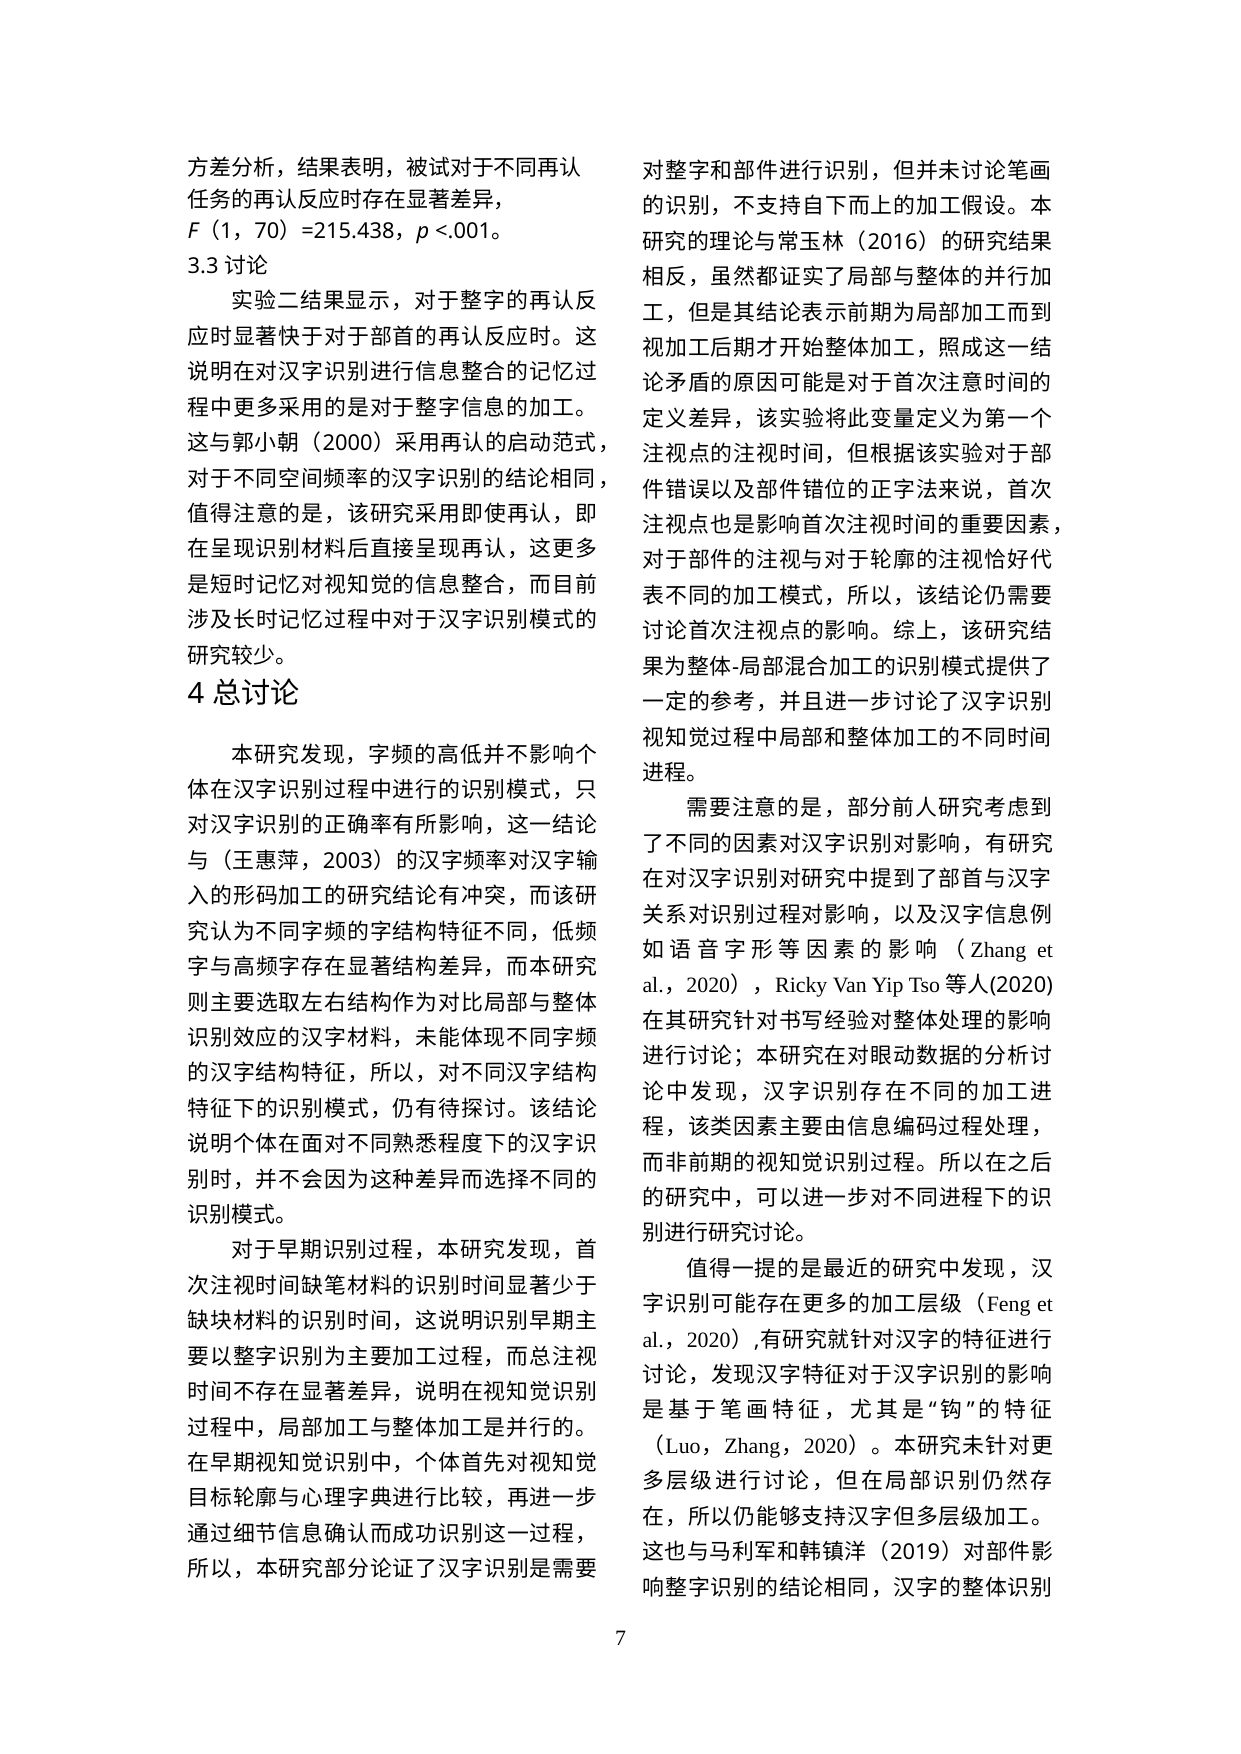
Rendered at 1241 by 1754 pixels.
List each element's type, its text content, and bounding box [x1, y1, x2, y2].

text 实验二结果显示，对于整字的再认反应时显著快于对于部首的再认反应时。这说明在对汉字识别进行信息整合的记忆过程中更多采用的是对于整字信息的加工。这与郭小朝（2000）采用再认的启动范式，对于不同空间频率的汉字识别的结论相同，值得注意的是，该研究采用即使再认，即在呈现识别材料后直接呈现再认，这更多是短时记忆对视知觉的信息整合，而目前涉及长时记忆过程中对于汉字识别模式的研究较少。 [187, 281, 598, 670]
text 本研究发现，字频的高低并不影响个体在汉字识别过程中进行的识别模式，只对汉字识别的正确率有所影响，这一结论与（王惠萍，2003）的汉字频率对汉字输入的形码加工的研究结论有冲突，而该研究认为不同字频的字结构特征不同，低频字与高频字存在显著结构差异，而本研究则主要选取左右结构作为对比局部与整体识别效应的汉字材料，未能体现不同字频的汉字结构特征，所以，对不同汉字结构特征下的识别模式，仍有待探讨。该结论说明个体在面对不同熟悉程度下的汉字识别时，并不会因为这种差异而选择不同的识别模式。 [187, 734, 598, 1229]
text 对于早期识别过程，本研究发现，首次注视时间缺笔材料的识别时间显著少于缺块材料的识别时间，这说明识别早期主要以整字识别为主要加工过程，而总注视时间不存在显著差异，说明在视知觉识别过程中，局部加工与整体加工是并行的。在早期视知觉识别中，个体首先对视知觉目标轮廓与心理字典进行比较，再进一步通过细节信息确认而成功识别这一过程，所以，本研究部分论证了汉字识别是需要对整字和部件进行识别，但并未讨论笔画的识别，不支持自下而上的加工假设。本研究的理论与常玉林（2016）的研究结果相反，虽然都证实了局部与整体的并行加工，但是其结论表示前期为局部加工而到视加工后期才开始整体加工，照成这一结论矛盾的原因可能是对于首次注意时间的定义差异，该实验将此变量定义为第一个注视点的注视时间，但根据该实验对于部件错误以及部件错位的正字法来说，首次注视点也是影响首次注视时间的重要因素，对于部件的注视与对于轮廓的注视恰好代表不同的加工模式，所以，该结论仍需要讨论首次注视点的影响。综上，该研究结果为整体-局部混合加工的识别模式提供了一定的参考，并且进一步讨论了汉字识别视知觉过程中局部和整体加工的不同时间进程。 [642, 150, 1053, 787]
text 需要注意的是，部分前人研究考虑到了不同的因素对汉字识别对影响，有研究在对汉字识别对研究中提到了部首与汉字关系对识别过程对影响，以及汉字信息例如语音字形等因素的影响（Zhang et al.，2020），Ricky Van Yip Tso等人(2020)在其研究针对书写经验对整体处理的影响进行讨论；本研究在对眼动数据的分析讨论中发现，汉字识别存在不同的加工进程，该类因素主要由信息编码过程处理，而非前期的视知觉识别过程。所以在之后的研究中，可以进一步对不同进程下的识别进行研究讨论。 [642, 787, 1053, 1248]
text 4 总讨论 [187, 670, 598, 712]
text 再认反应时是指被试在再认阶段，在材料呈现到成功选择是否出现之间的反应时间。对不同再认项目的再认反应时进行单因素方差分析，结果表明，被试对于不同再认任务的再认反应时存在显著差异，F（1，70）=215.438，p <.001。 [187, 150, 598, 245]
text 3.3 讨论 [187, 245, 598, 281]
text 对于早期识别过程，本研究发现，首次注视时间缺笔材料的识别时间显著少于缺块材料的识别时间，这说明识别早期主要以整字识别为主要加工过程，而总注视时间不存在显著差异，说明在视知觉识别过程中，局部加工与整体加工是并行的。在早期视知觉识别中，个体首先对视知觉目标轮廓与心理字典进行比较，再进一步通过细节信息确认而成功识别这一过程，所以，本研究部分论证了汉字识别是需要对整字和部件进行识别，但并未讨论笔画的识别，不支持自下而上的加工假设。本研究的理论与常玉林（2016）的研究结果相反，虽然都证实了局部与整体的并行加工，但是其结论表示前期为局部加工而到视加工后期才开始整体加工，照成这一结论矛盾的原因可能是对于首次注意时间的定义差异，该实验将此变量定义为第一个注视点的注视时间，但根据该实验对于部件错误以及部件错位的正字法来说，首次注视点也是影响首次注视时间的重要因素，对于部件的注视与对于轮廓的注视恰好代表不同的加工模式，所以，该结论仍需要讨论首次注视点的影响。综上，该研究结果为整体-局部混合加工的识别模式提供了一定的参考，并且进一步讨论了汉字识别视知觉过程中局部和整体加工的不同时间进程。 [187, 1229, 598, 1584]
